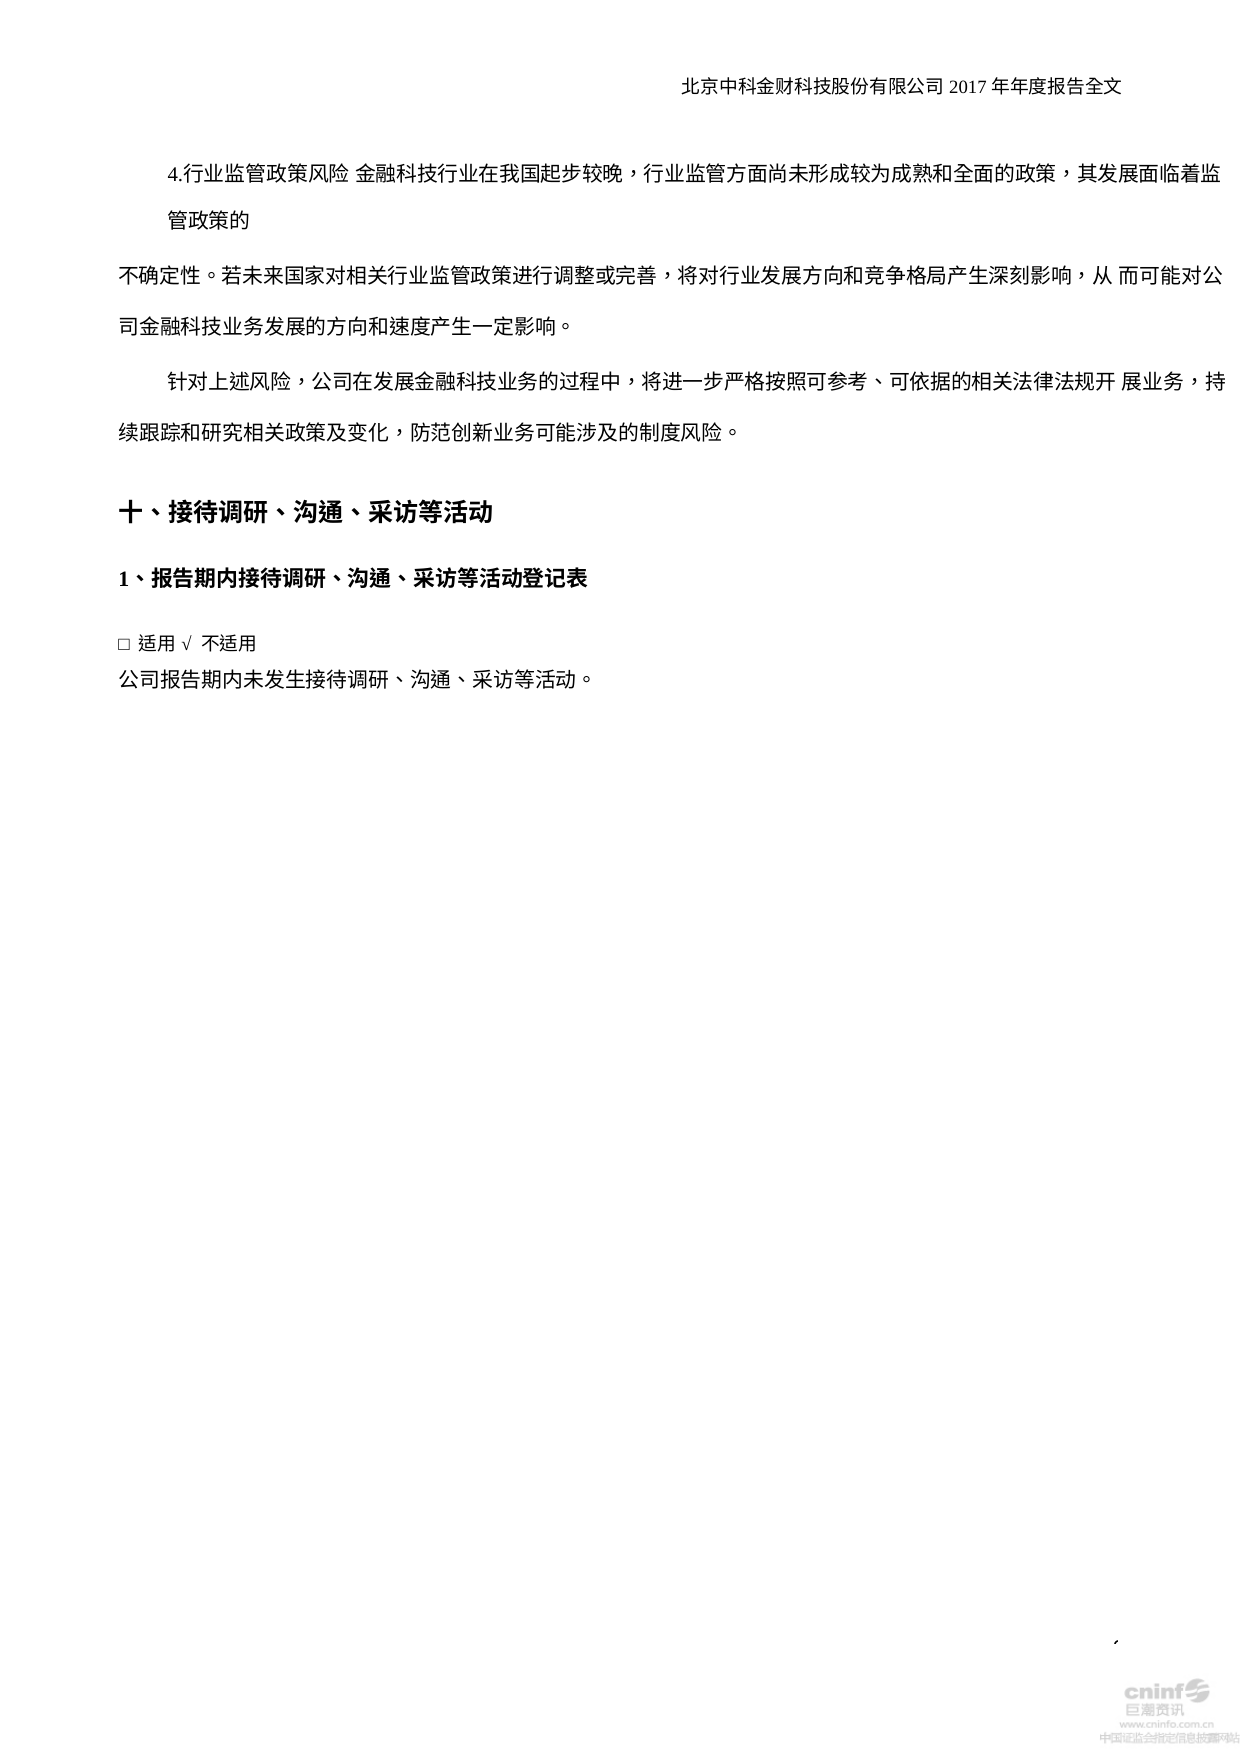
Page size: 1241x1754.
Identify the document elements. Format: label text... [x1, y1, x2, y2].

subtitle 十、接待调研、沟通、采访等活动 [118, 494, 1240, 528]
picture [1099, 1673, 1241, 1754]
text 公司报告期内未发生接待调研、沟通、采访等活动。 [118, 665, 1240, 694]
text 针对上述风险，公司在发展金融科技业务的过程中，将进一步严格按照可参考、可依据的相关法律法规开 展业务，持续跟踪和研究相关政策及变化，防范创新业务可能涉及的制度风险。 [118, 367, 1240, 446]
text 4.行业监管政策风险 金融科技行业在我国起步较晚，行业监管方面尚未形成较为成熟和全面的政策，其发展面临着监管政策的 [167, 159, 1240, 235]
text 不确定性。若未来国家对相关行业监管政策进行调整或完善，将对行业发展方向和竞争格局产生深刻影响，从 而可能对公司金融科技业务发展的方向和速度产生一定影响。 [118, 261, 1240, 340]
text □ 适用 √ 不适用 [118, 631, 1240, 656]
subtitle 1、报告期内接待调研、沟通、采访等活动登记表 [118, 563, 1240, 593]
